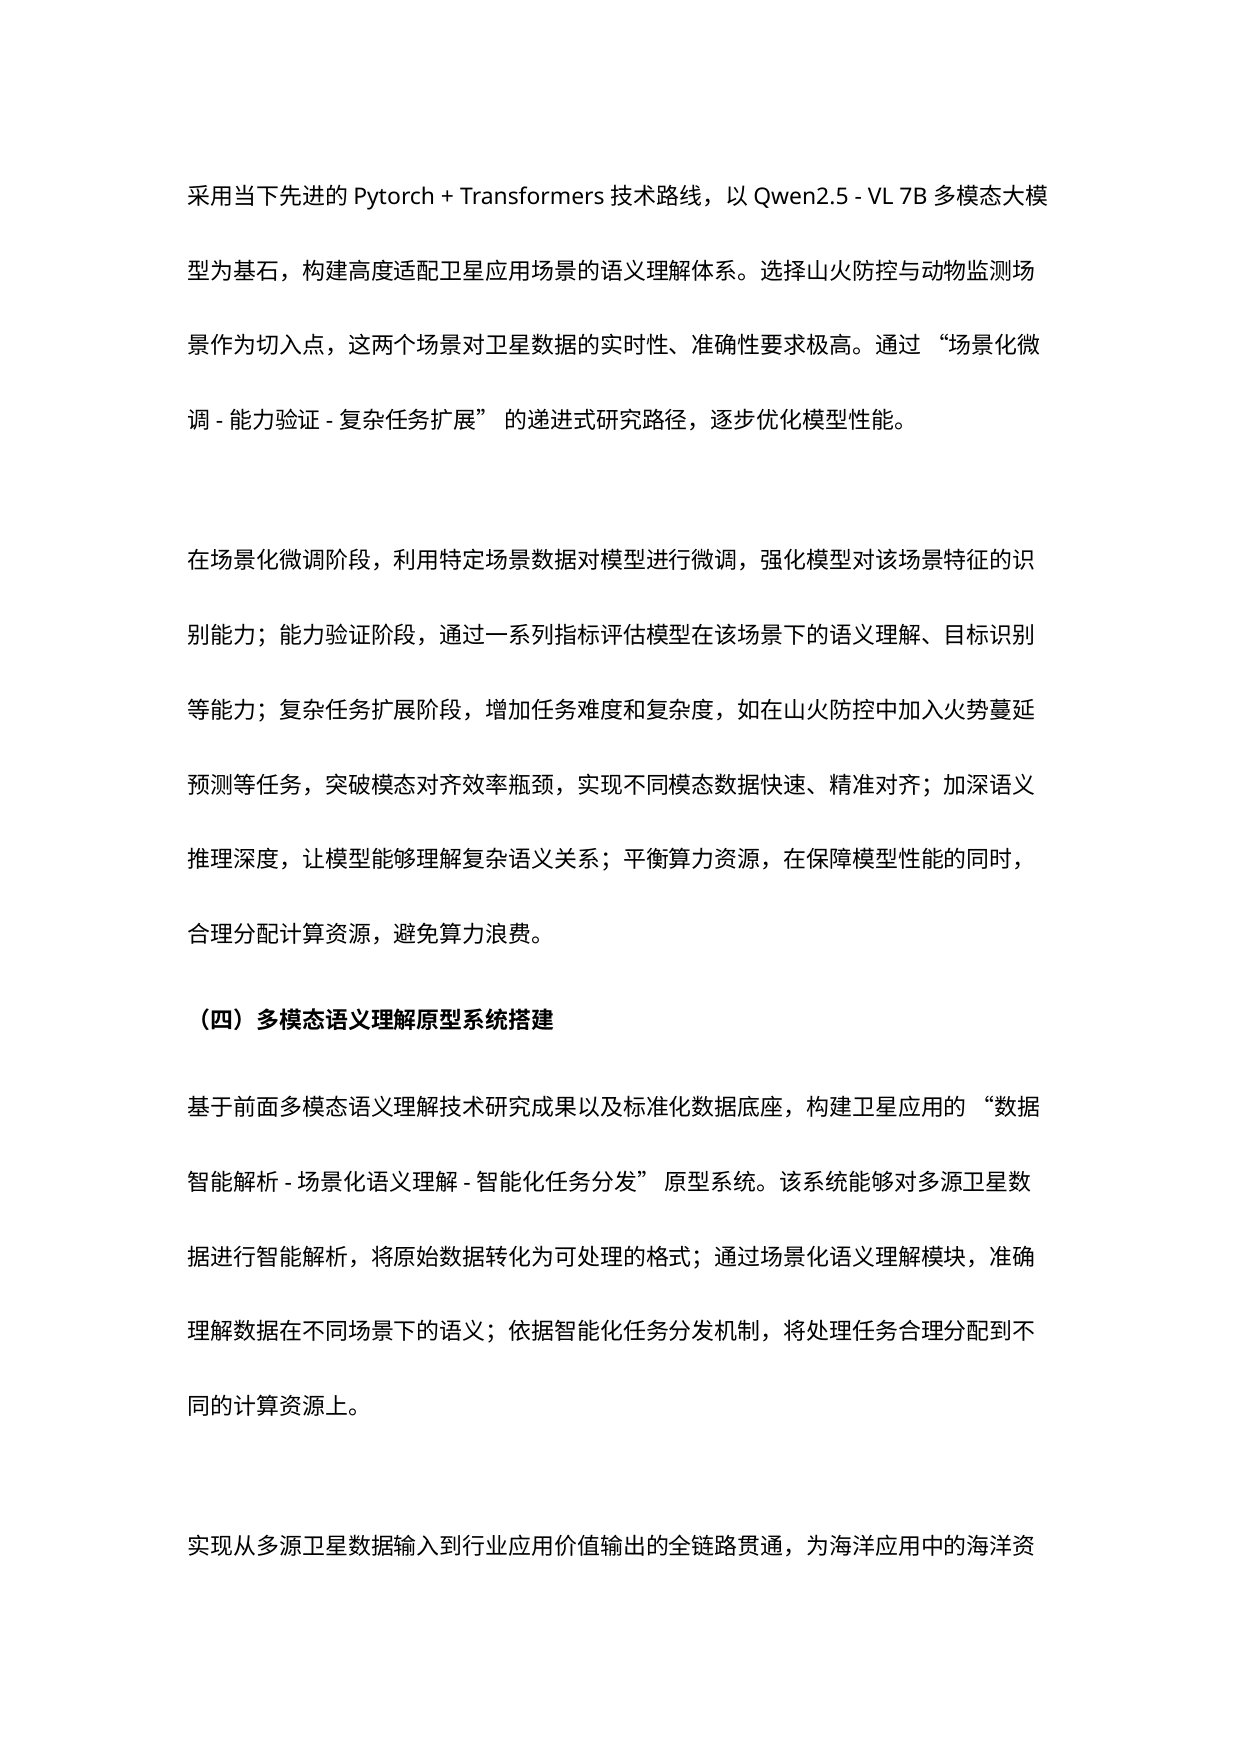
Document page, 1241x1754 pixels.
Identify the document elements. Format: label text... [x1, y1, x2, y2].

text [187, 1512, 1053, 1577]
text 基于前面多模态语义理解技术研究成果以及标准化数据底座，构建卫星应用的 “数据智能解析 - 场景化语义理解 - 智能化任务分发” 原型系统。该系统能够对多源卫星数据进行智能解析，将原始数据转化为可处理的格式；通过场景化语义理解模块，准确理解数据在不同场景下的语义；依据智能化任务分发机制，将处理任务合理分配到不同的计算资源上。 [187, 1073, 1053, 1437]
text （四）多模态语义理解原型系统搭建 [187, 987, 1053, 1052]
text 在场景化微调阶段，利用特定场景数据对模型进行微调，强化模型对该场景特征的识别能力；能力验证阶段，通过一系列指标评估模型在该场景下的语义理解、目标识别等能力；复杂任务扩展阶段，增加任务难度和复杂度，如在山火防控中加入火势蔓延预测等任务，突破模态对齐效率瓶颈，实现不同模态数据快速、精准对齐；加深语义推理深度，让模型能够理解复杂语义关系；平衡算力资源，在保障模型性能的同时，合理分配计算资源，避免算力浪费。 [187, 527, 1053, 965]
text 采用当下先进的 Pytorch + Transformers 技术路线，以 Qwen2.5 - VL 7B 多模态大模型为基石，构建高度适配卫星应用场景的语义理解体系。选择山火防控与动物监测场景作为切入点，这两个场景对卫星数据的实时性、准确性要求极高。通过 “场景化微调 - 能力验证 - 复杂任务扩展” 的递进式研究路径，逐步优化模型性能。 [187, 162, 1053, 451]
